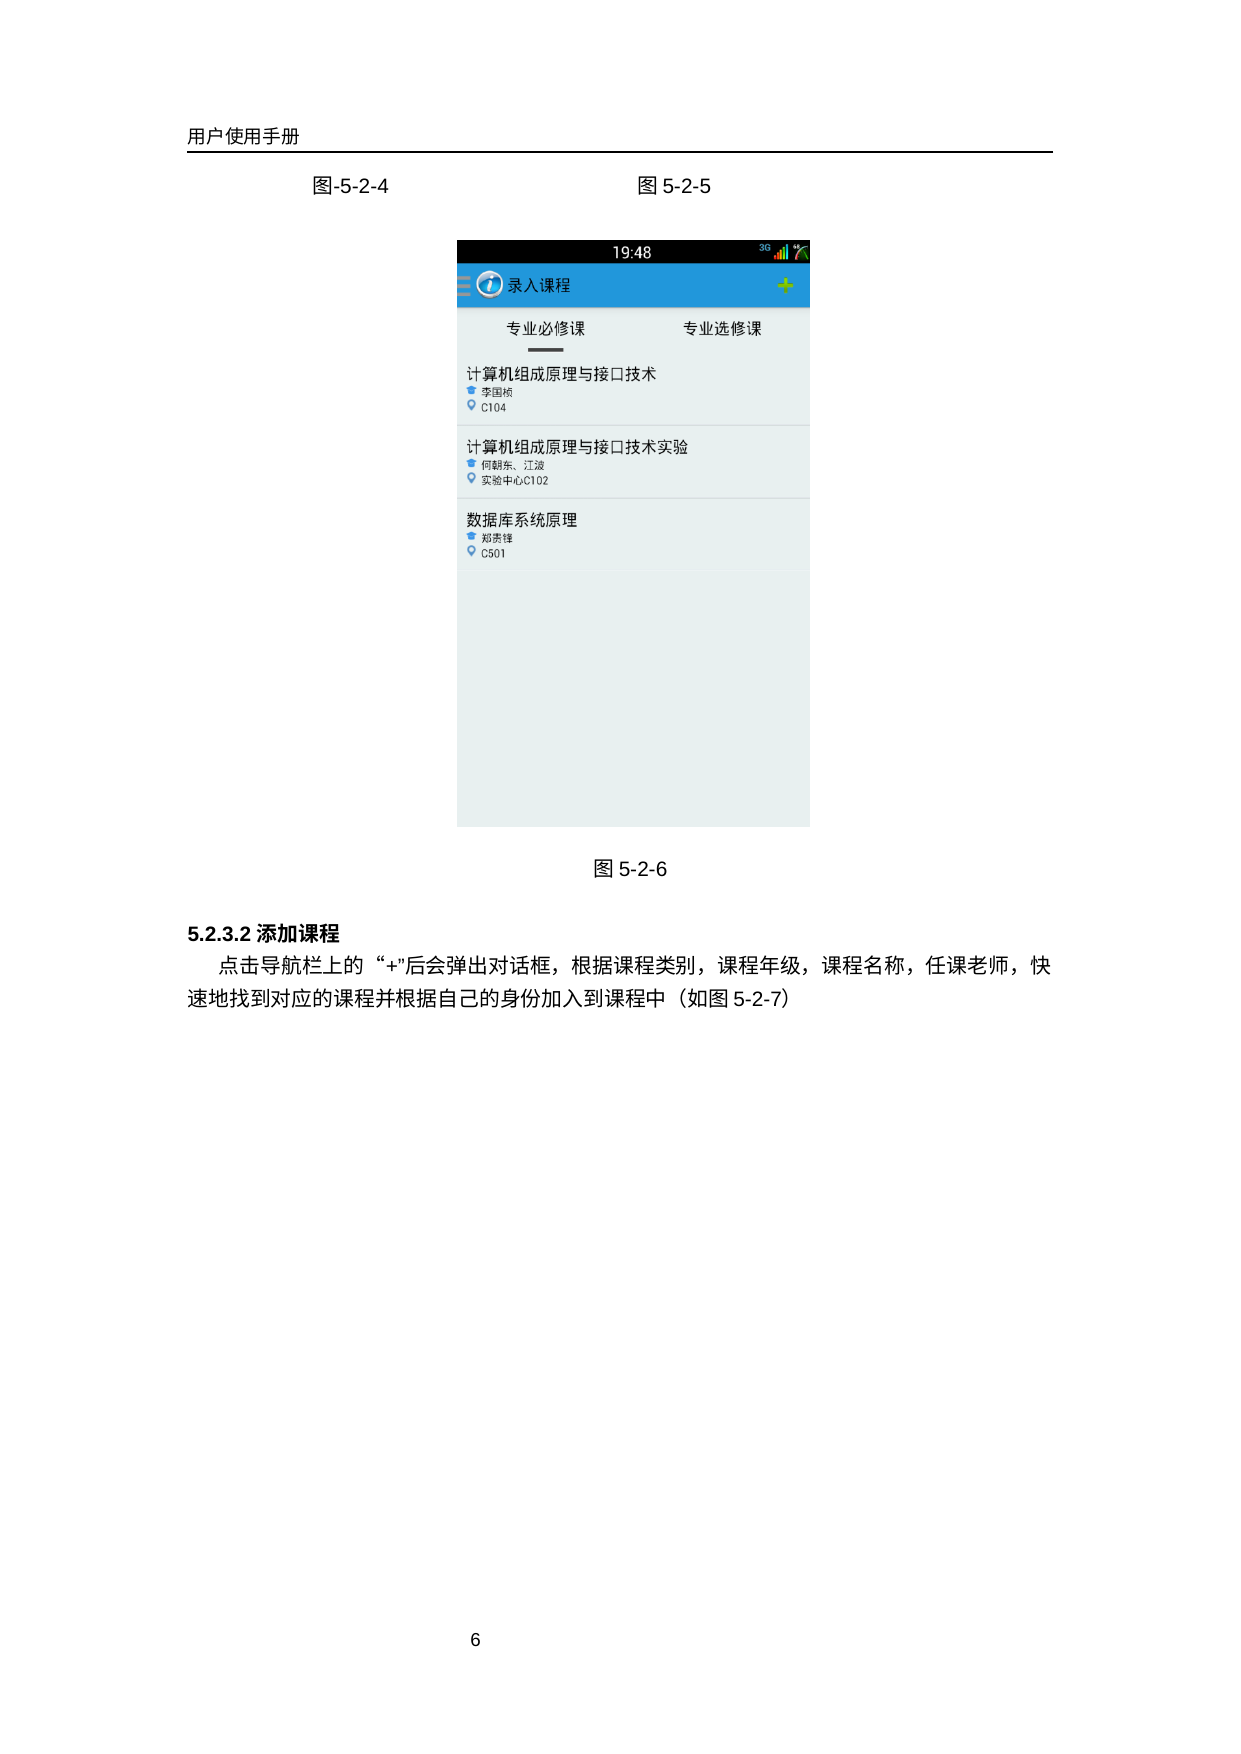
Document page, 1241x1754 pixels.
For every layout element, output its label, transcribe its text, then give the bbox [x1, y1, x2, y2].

text 5.2.3.2 添加课程 [187, 916, 1053, 948]
text 图5-2-6 [291, 851, 1053, 883]
picture [457, 240, 810, 827]
text 图-5-2-4 图5-2-5 [187, 168, 1053, 201]
text 点击导航栏上的“+”后会弹出对话框，根据课程类别，课程年级，课程名称，任课老师，快速地找到对应的课程并根据自己的身份加入到课程中（如图5-2-7） [187, 948, 1053, 1013]
